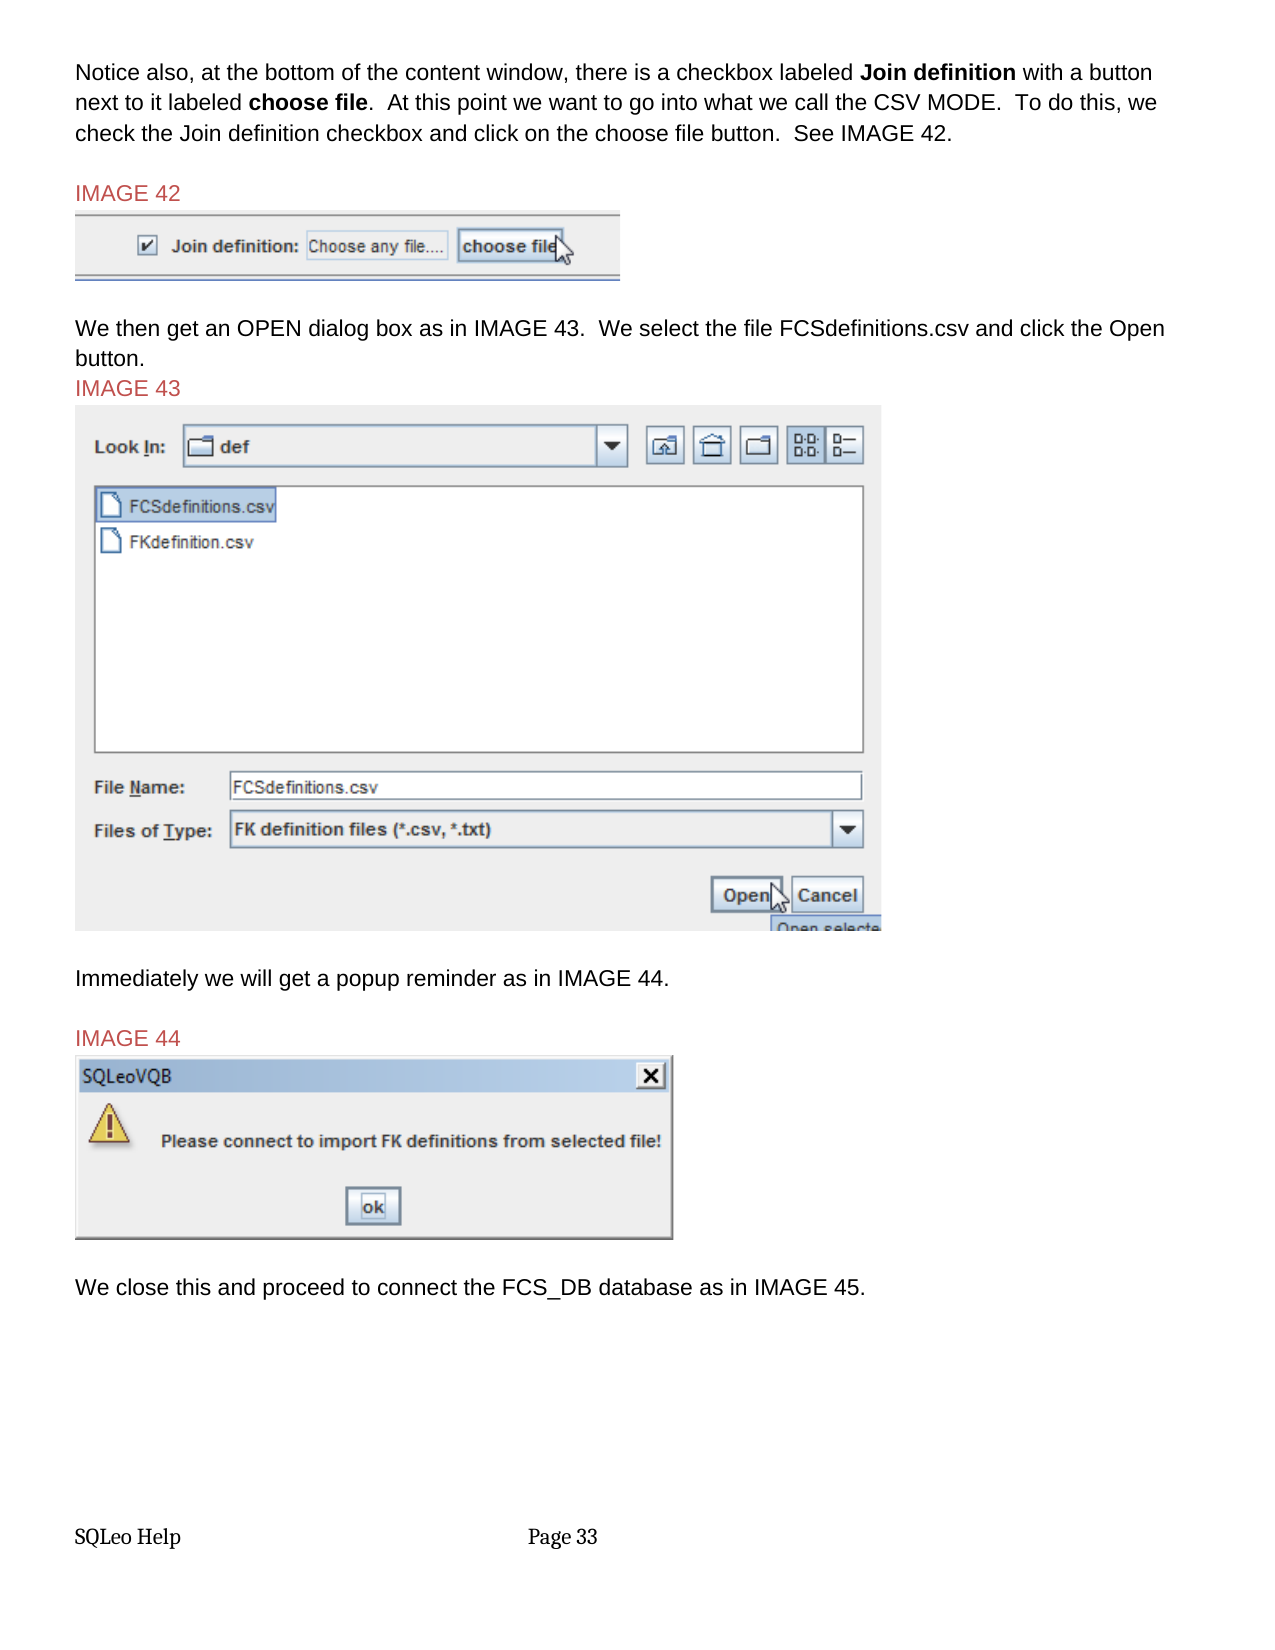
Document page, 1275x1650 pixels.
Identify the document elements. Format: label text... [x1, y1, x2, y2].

text IMAGE 42 [75, 180, 1200, 206]
text Notice also, at the bottom of the content window, there is a checkbox labeled Join definition with a button next to it labeled choose file. At this point we want to go into what we call the CSV MODE. To do this, we check the Join definition checkbox and click on the choose file button. See IMAGE 42. [75, 59, 1200, 146]
text IMAGE 44 [75, 1025, 1200, 1052]
text Immediately we will get a popup reminder as in IMAGE 44. [75, 965, 1200, 991]
picture [75, 1055, 674, 1240]
text We then get an OPEN dialog box as in IMAGE 43. We select the file FCSdefinitions.csv and click the Open button. [75, 314, 1200, 371]
picture [75, 210, 621, 281]
picture [75, 405, 882, 931]
text IMAGE 43 [75, 375, 1200, 401]
text We close this and proceed to connect the FCS_DB database as in IMAGE 45. [75, 1274, 1200, 1300]
